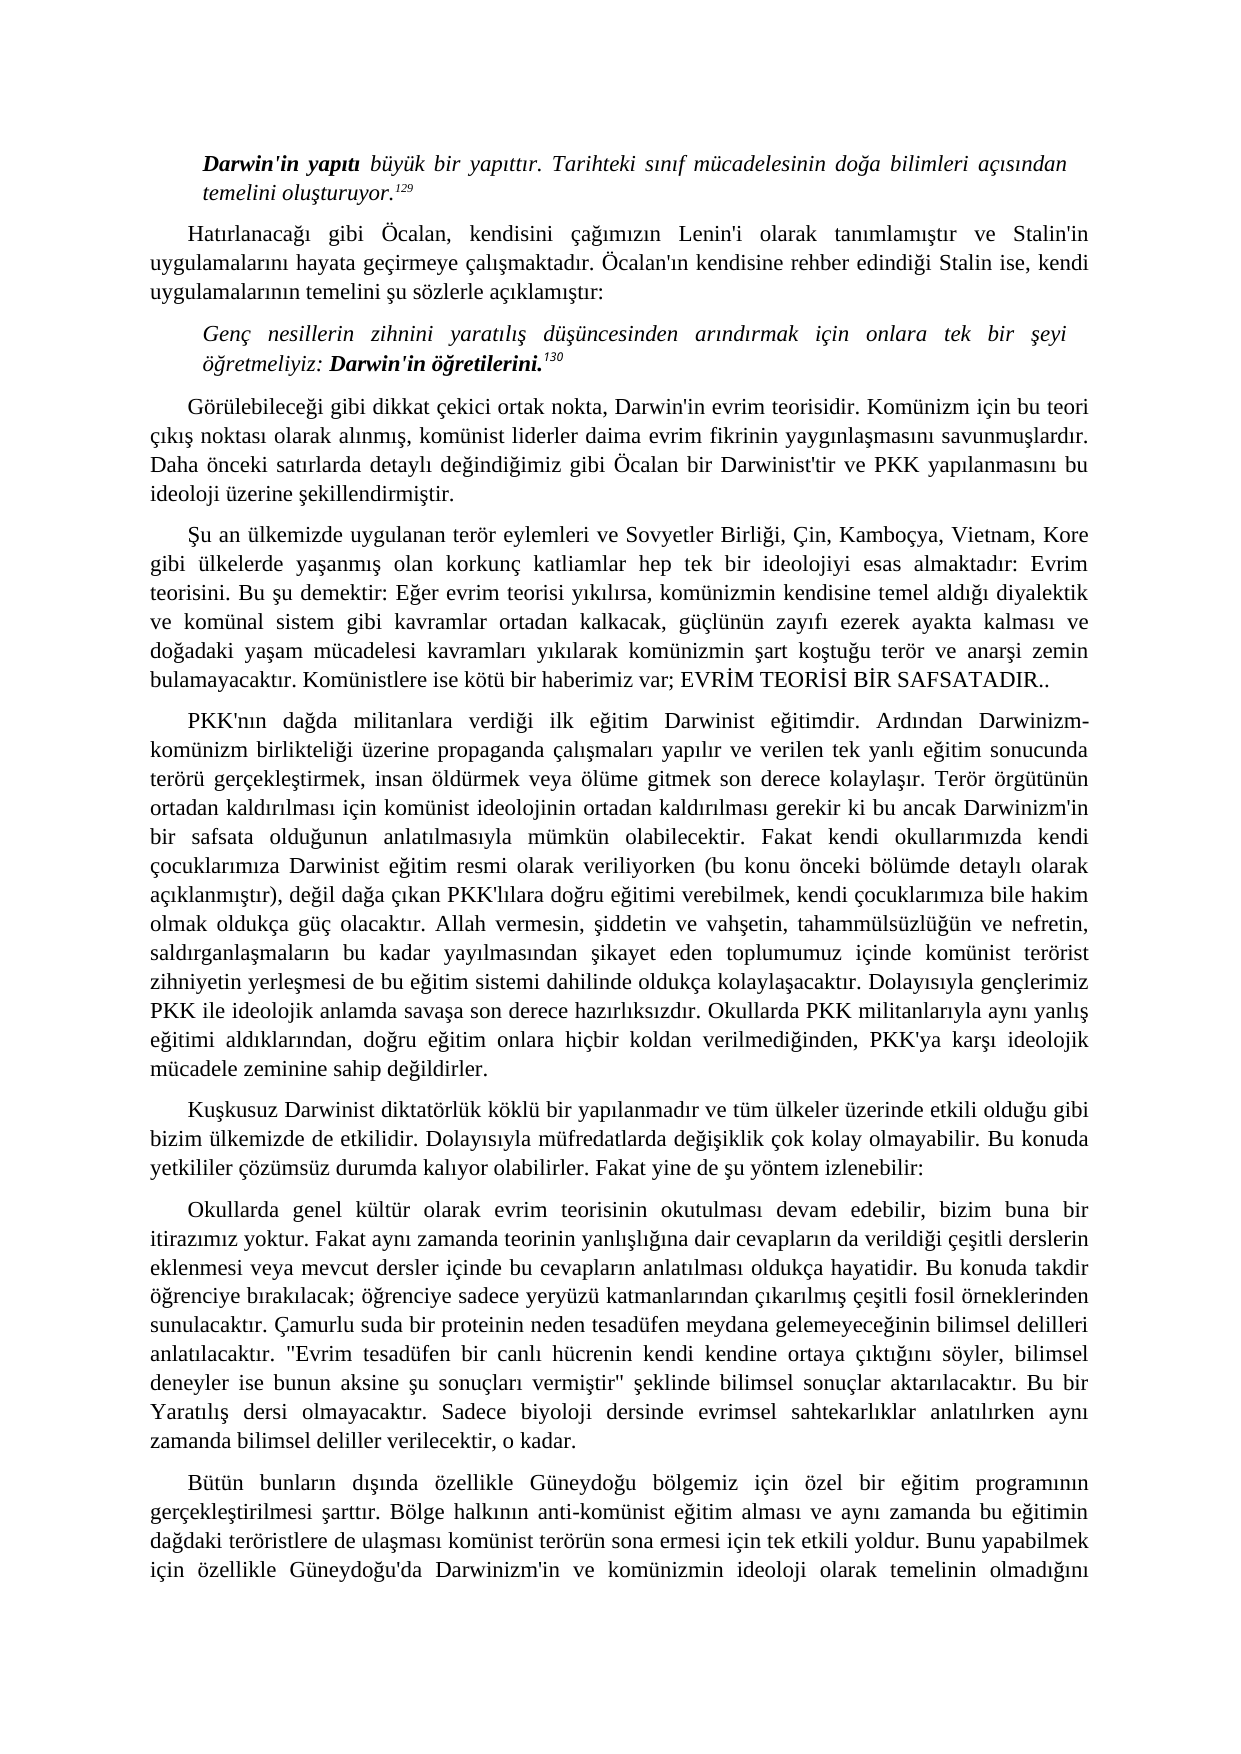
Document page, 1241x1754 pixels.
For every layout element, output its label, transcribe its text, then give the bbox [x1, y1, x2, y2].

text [150, 1469, 1090, 1582]
text Görülebileceği gibi dikkat çekici ortak nokta, Darwin'in evrim teorisidir. Komünizm için bu teori çıkış noktası olarak alınmış, komünist liderler daima evrim fikrinin yaygınlaşmasını savunmuşlardır. Daha önceki satırlarda detaylı değindiğimiz gibi Öcalan bir Darwinist'tir ve PKK yapılanmasını bu ideoloji üzerine şekillendirmiştir. [150, 393, 1090, 506]
text Şu an ülkemizde uygulanan terör eylemleri ve Sovyetler Birliği, Çin, Kamboçya, Vietnam, Kore gibi ülkelerde yaşanmış olan korkunç katliamlar hep tek bir ideolojiyi esas almaktadır: Evrim teorisini. Bu şu demektir: Eğer evrim teorisi yıkılırsa, komünizmin kendisine temel aldığı diyalektik ve komünal sistem gibi kavramlar ortadan kalkacak, güçlünün zayıfı ezerek ayakta kalması ve doğadaki yaşam mücadelesi kavramları yıkılarak komünizmin şart koştuğu terör ve anarşi zemin bulamayacaktır. Komünistlere ise kötü bir haberimiz var; EVRİM TEORİSİ BİR SAFSATADIR.. [150, 521, 1090, 692]
text Okullarda genel kültür olarak evrim teorisinin okutulması devam edebilir, bizim buna bir itirazımız yoktur. Fakat aynı zamanda teorinin yanlışlığına dair cevapların da verildiği çeşitli derslerin eklenmesi veya mevcut dersler içinde bu cevapların anlatılması oldukça hayatidir. Bu konuda takdir öğrenciye bırakılacak; öğrenciye sadece yeryüzü katmanlarından çıkarılmış çeşitli fosil örneklerinden sunulacaktır. Çamurlu suda bir proteinin neden tesadüfen meydana gelemeyeceğinin bilimsel delilleri anlatılacaktır. "Evrim tesadüfen bir canlı hücrenin kendi kendine ortaya çıktığını söyler, bilimsel deneyler ise bunun aksine şu sonuçları vermiştir" şeklinde bilimsel sonuçlar aktarılacaktır. Bu bir Yaratılış dersi olmayacaktır. Sadece biyoloji dersinde evrimsel sahtekarlıklar anlatılırken aynı zamanda bilimsel deliller verilecektir, o kadar. [150, 1196, 1090, 1454]
text Hatırlanacağı gibi Öcalan, kendisini çağımızın Lenin'i olarak tanımlamıştır ve Stalin'in uygulamalarını hayata geçirmeye çalışmaktadır. Öcalan'ın kendisine rehber edindiği Stalin ise, kendi uygulamalarının temelini şu sözlerle açıklamıştır: [150, 220, 1090, 305]
text PKK'nın dağda militanlara verdiği ilk eğitim Darwinist eğitimdir. Ardından Darwinizm-komünizm birlikteliği üzerine propaganda çalışmaları yapılır ve verilen tek yanlı eğitim sonucunda terörü gerçekleştirmek, insan öldürmek veya ölüme gitmek son derece kolaylaşır. Terör örgütünün ortadan kaldırılması için komünist ideolojinin ortadan kaldırılması gerekir ki bu ancak Darwinizm'in bir safsata olduğunun anlatılmasıyla mümkün olabilecektir. Fakat kendi okullarımızda kendi çocuklarımıza Darwinist eğitim resmi olarak veriliyorken (bu konu önceki bölümde detaylı olarak açıklanmıştır), değil dağa çıkan PKK'lılara doğru eğitimi verebilmek, kendi çocuklarımıza bile hakim olmak oldukça güç olacaktır. Allah vermesin, şiddetin ve vahşetin, tahammülsüzlüğün ve nefretin, saldırganlaşmaların bu kadar yayılmasından şikayet eden toplumumuz içinde komünist terörist zihniyetin yerleşmesi de bu eğitim sistemi dahilinde oldukça kolaylaşacaktır. Dolayısıyla gençlerimiz PKK ile ideolojik anlamda savaşa son derece hazırlıksızdır. Okullarda PKK militanlarıyla aynı yanlış eğitimi aldıklarından, doğru eğitim onlara hiçbir koldan verilmediğinden, PKK'ya karşı ideolojik mücadele zeminine sahip değildirler. [150, 707, 1090, 1081]
text Kuşkusuz Darwinist diktatörlük köklü bir yapılanmadır ve tüm ülkeler üzerinde etkili olduğu gibi bizim ülkemizde de etkilidir. Dolayısıyla müfredatlarda değişiklik çok kolay olmayabilir. Bu konuda yetkililer çözümsüz durumda kalıyor olabilirler. Fakat yine de şu yöntem izlenebilir: [150, 1096, 1090, 1181]
text Darwin'in yapıtı büyük bir yapıttır. Tarihteki sınıf mücadelesinin doğa bilimleri açısından temelini oluşturuyor.129 [202, 150, 1068, 205]
text Genç nesillerin zihnini yaratılış düşüncesinden arındırmak için onlara tek bir şeyi öğretmeliyiz: Darwin'in öğretilerini.130 [202, 320, 1068, 377]
